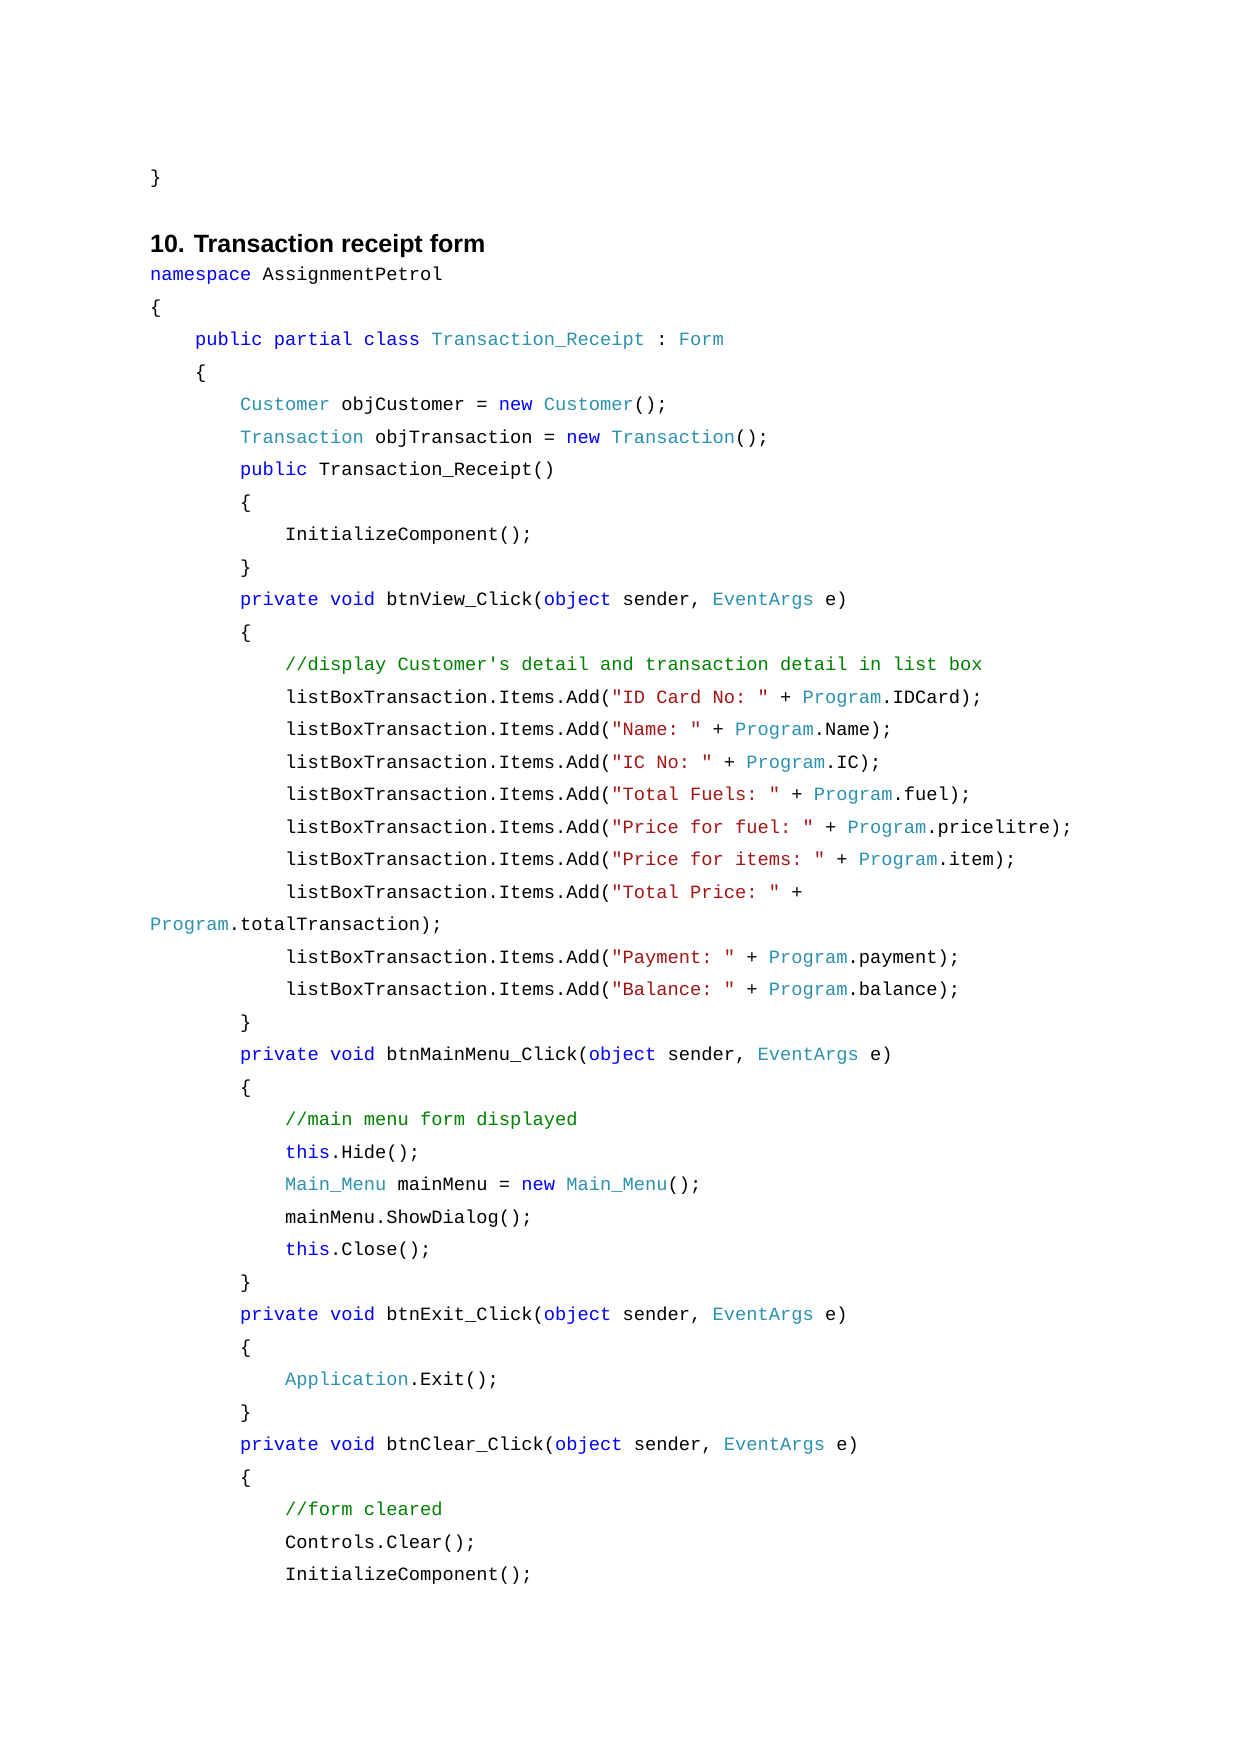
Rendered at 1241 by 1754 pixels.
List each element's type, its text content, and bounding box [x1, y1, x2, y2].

text Main_Menu mainMenu = new Main_Menu(); [150, 1169, 1090, 1202]
text InitializeComponent(); [150, 519, 1090, 552]
text namespace AssignmentPetrol [150, 259, 1090, 292]
text listBoxTransaction.Items.Add("Total Price: " + Program.totalTransaction); [150, 877, 1090, 942]
text 10. Transaction receipt form [150, 227, 1090, 259]
text Controls.Clear(); [150, 1527, 1090, 1559]
text listBoxTransaction.Items.Add("Payment: " + Program.payment); [150, 942, 1090, 974]
text Application.Exit(); [150, 1364, 1090, 1397]
text { [150, 357, 1090, 389]
text //main menu form displayed [150, 1104, 1090, 1137]
text } [150, 162, 1090, 194]
text listBoxTransaction.Items.Add("Name: " + Program.Name); [150, 714, 1090, 747]
text private void btnClear_Click(object sender, EventArgs e) [150, 1429, 1090, 1462]
text private void btnView_Click(object sender, EventArgs e) [150, 584, 1090, 617]
text } [150, 1007, 1090, 1039]
text this.Close(); [150, 1234, 1090, 1267]
text } [150, 552, 1090, 584]
text //display Customer's detail and transaction detail in list box [150, 649, 1090, 682]
text InitializeComponent(); [150, 1559, 1090, 1592]
text mainMenu.ShowDialog(); [150, 1202, 1090, 1234]
text listBoxTransaction.Items.Add("IC No: " + Program.IC); [150, 747, 1090, 779]
text private void btnMainMenu_Click(object sender, EventArgs e) [150, 1039, 1090, 1072]
text private void btnExit_Click(object sender, EventArgs e) [150, 1299, 1090, 1332]
text } [150, 1397, 1090, 1429]
text { [150, 487, 1090, 519]
text public Transaction_Receipt() [150, 454, 1090, 487]
text this.Hide(); [150, 1137, 1090, 1169]
text { [150, 617, 1090, 649]
text { [150, 292, 1090, 324]
text { [150, 1072, 1090, 1104]
text } [150, 1267, 1090, 1299]
text { [150, 1462, 1090, 1494]
text listBoxTransaction.Items.Add("Balance: " + Program.balance); [150, 974, 1090, 1007]
text { [150, 1332, 1090, 1364]
text listBoxTransaction.Items.Add("ID Card No: " + Program.IDCard); [150, 682, 1090, 714]
text Customer objCustomer = new Customer(); [150, 389, 1090, 422]
text listBoxTransaction.Items.Add("Price for items: " + Program.item); [150, 844, 1090, 877]
text public partial class Transaction_Receipt : Form [150, 324, 1090, 357]
text //form cleared [150, 1494, 1090, 1527]
text listBoxTransaction.Items.Add("Price for fuel: " + Program.pricelitre); [150, 812, 1090, 844]
text listBoxTransaction.Items.Add("Total Fuels: " + Program.fuel); [150, 779, 1090, 812]
text Transaction objTransaction = new Transaction(); [150, 422, 1090, 454]
